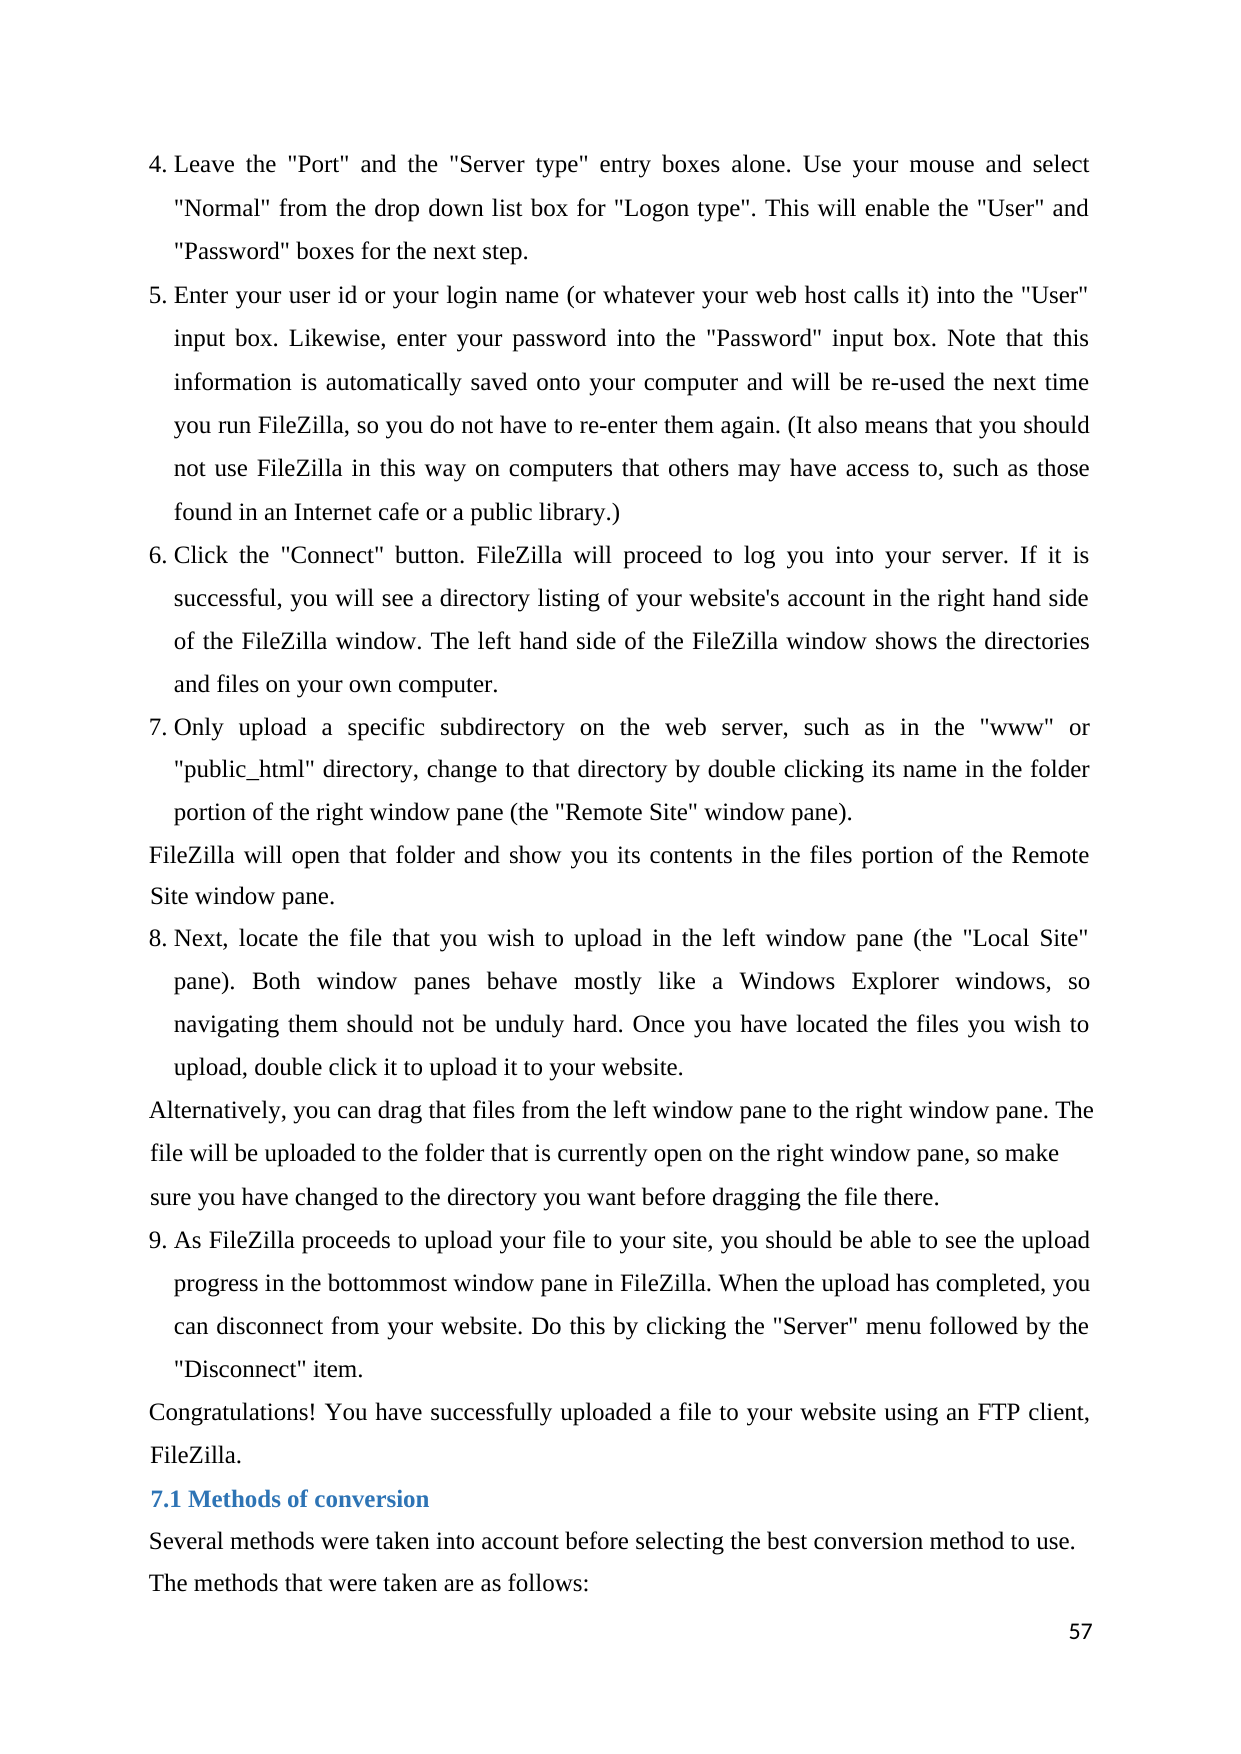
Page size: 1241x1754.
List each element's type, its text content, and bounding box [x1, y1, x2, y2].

text Alternatively, you can drag that files from the left window pane to the right window pane. The file will be uploaded to the folder that is currently open on the right window pane, so make sure you have changed to the directory you want before dragging the file there. [149, 1095, 1098, 1211]
list Only upload a specific subdirectory on the web server, such as in the "www" or "public_html" directory, change to that directory by double clicking its name in the folder portion of the right window pane (the "Remote Site" window pane). [149, 712, 1091, 826]
list Next, locate the file that you wish to upload in the left window pane (the "Local Site" pane). Both window panes behave mostly like a Windows Explorer windows, so navigating them should not be unduly hard. Once you have located the files you wish to upload, double click it to upload it to your website. [149, 923, 1091, 1081]
text Several methods were taken into account before selecting the best conversion method to use. [149, 1526, 1091, 1555]
list Leave the "Port" and the "Server type" entry boxes alone. Use your mouse and select "Normal" from the drop down list box for "Logon type". This will enable the "User" and "Password" boxes for the next step. [149, 149, 1091, 265]
list Click the "Connect" button. FileZilla will proceed to log you into your server. If it is successful, you will see a directory listing of your website's account in the right hand side of the FileZilla window. The left hand side of the FileZilla window shows the directories and files on your own computer. [149, 540, 1091, 697]
text The methods that were taken are as follows: [149, 1568, 1091, 1597]
text Congratulations! You have successfully uploaded a file to your website using an FTP client, FileZilla. [149, 1397, 1091, 1469]
list Enter your user id or your login name (or whatever your web host calls it) into the "User" input box. Likewise, enter your password into the "Password" input box. Note that this information is automatically saved onto your computer and will be re-used the next time you run FileZilla, so you do not have to re-enter them again. (It also means that you should not use FileZilla in this way on computers that others may have access to, such as those found in an Internet cafe or a public library.) [149, 280, 1091, 525]
subtitle 7.1 Methods of conversion [150, 1484, 1237, 1513]
text FileZilla will open that folder and show you its contents in the files portion of the Remote Site window pane. [149, 840, 1091, 910]
list As FileZilla proceeds to upload your file to your site, you should be able to see the upload progress in the bottommost window pane in FileZilla. When the upload has completed, you can disconnect from your website. Do this by clicking the "Server" menu followed by the "Disconnect" item. [149, 1226, 1091, 1383]
